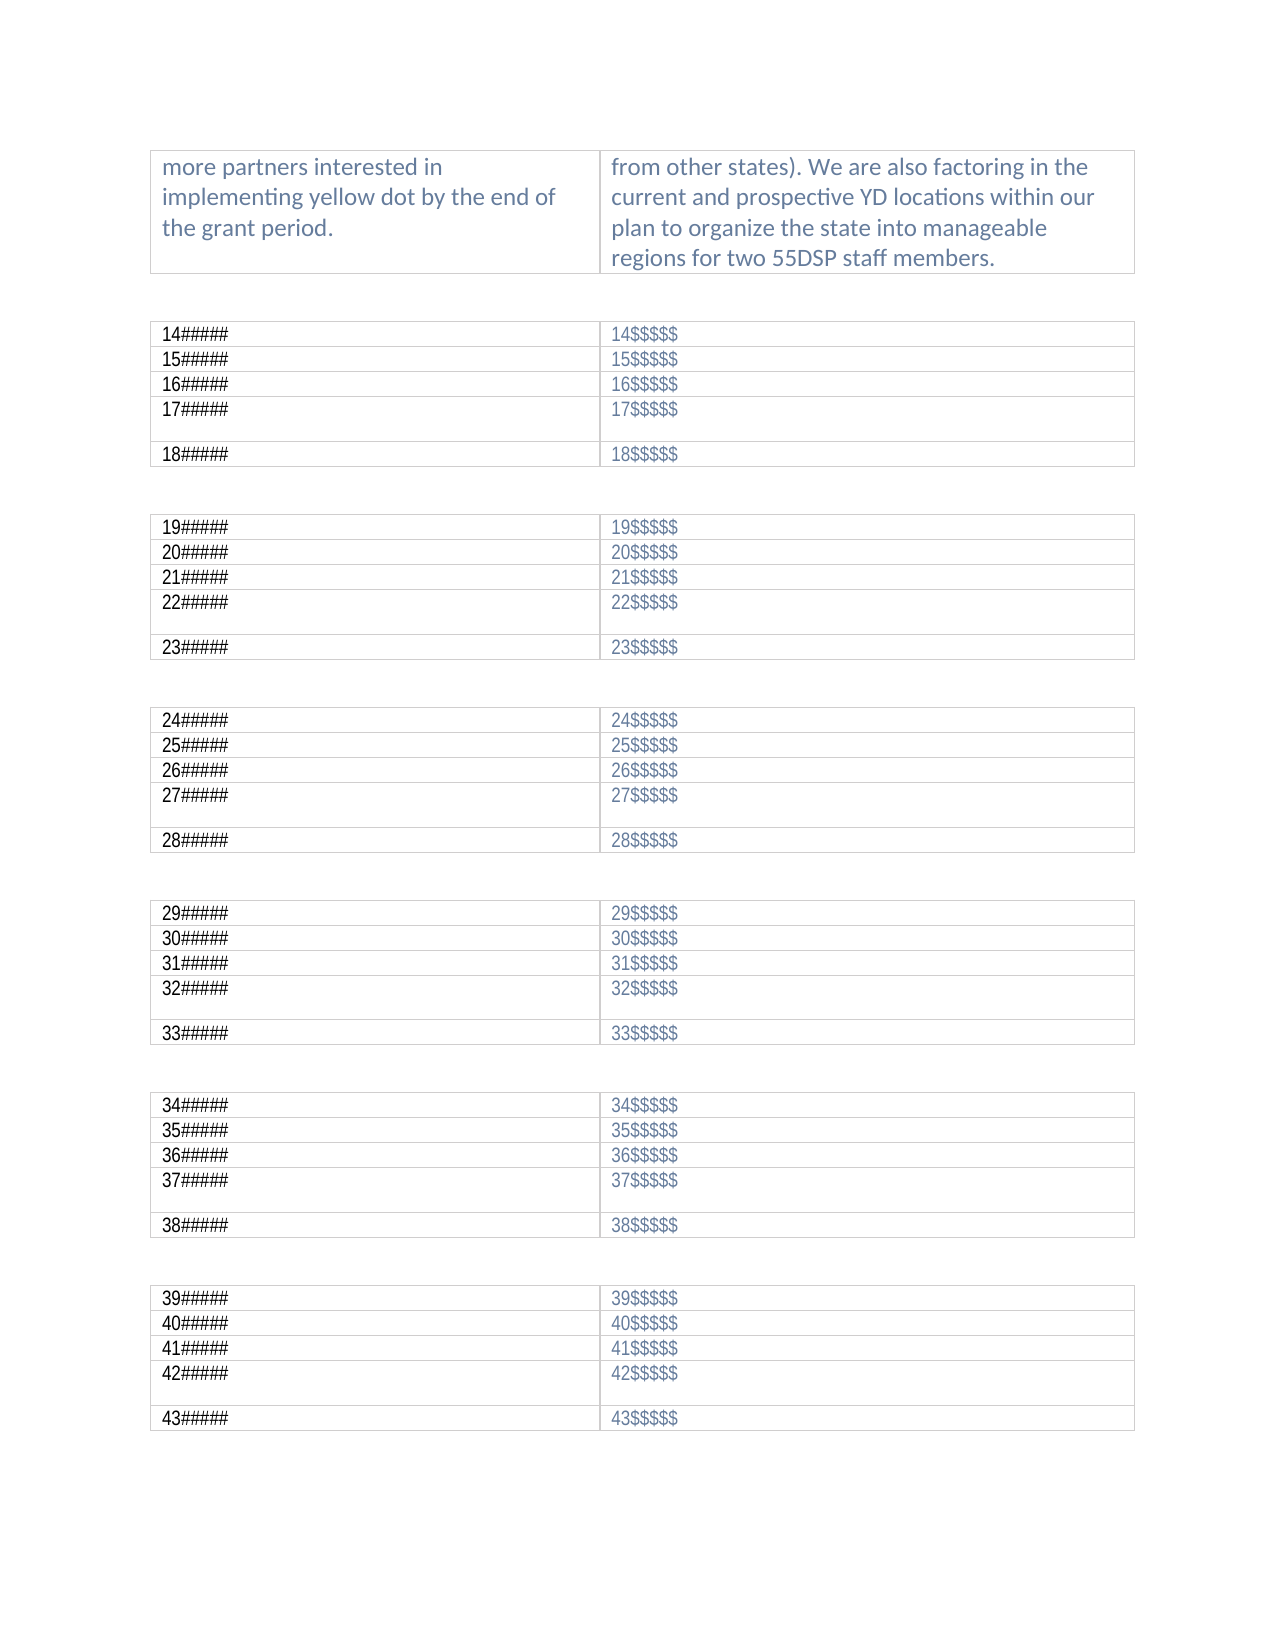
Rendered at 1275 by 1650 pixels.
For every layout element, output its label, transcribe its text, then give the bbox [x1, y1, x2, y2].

table_cell 32##### [151, 976, 599, 1019]
table_header 19##### [151, 515, 599, 539]
table_cell 16$$$$$ [601, 372, 1134, 396]
table_cell 21##### [151, 565, 599, 589]
table_cell 20##### [151, 540, 599, 564]
table_cell 36$$$$$ [601, 1143, 1134, 1167]
table_cell 28$$$$$ [601, 828, 1134, 852]
table_cell 37$$$$$ [601, 1168, 1134, 1212]
table_cell 35$$$$$ [601, 1118, 1134, 1142]
table_cell 38$$$$$ [601, 1213, 1134, 1237]
table_cell 18##### [151, 442, 599, 466]
table_cell 18$$$$$ [601, 442, 1134, 466]
table_cell 28##### [151, 828, 599, 852]
table_cell 43$$$$$ [601, 1406, 1134, 1430]
table_header 34##### [151, 1093, 599, 1117]
table_cell 16##### [151, 372, 599, 396]
table_cell 31##### [151, 951, 599, 974]
table_cell 26$$$$$ [601, 758, 1134, 782]
table_header 14##### [151, 322, 599, 346]
table_cell 40##### [151, 1311, 599, 1335]
table_cell 42$$$$$ [601, 1361, 1134, 1405]
table_cell 31$$$$$ [601, 951, 1134, 974]
table_cell 27##### [151, 783, 599, 827]
table_header 24$$$$$ [601, 708, 1134, 732]
table_cell 41$$$$$ [601, 1336, 1134, 1360]
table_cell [601, 151, 1134, 273]
table_header 39$$$$$ [601, 1286, 1134, 1310]
table_cell 40$$$$$ [601, 1311, 1134, 1335]
table_cell 27$$$$$ [601, 783, 1134, 827]
table_cell 22$$$$$ [601, 590, 1134, 634]
table_cell 20$$$$$ [601, 540, 1134, 564]
table_cell 23$$$$$ [601, 635, 1134, 659]
table_cell 33##### [151, 1020, 599, 1044]
table_cell 35##### [151, 1118, 599, 1142]
table_cell 36##### [151, 1143, 599, 1167]
table_cell 15$$$$$ [601, 347, 1134, 371]
table_cell 43##### [151, 1406, 599, 1430]
table_cell 25$$$$$ [601, 733, 1134, 757]
table_cell 37##### [151, 1168, 599, 1212]
table_cell 33$$$$$ [601, 1020, 1134, 1044]
table_cell 32$$$$$ [601, 976, 1134, 1019]
table_cell 23##### [151, 635, 599, 659]
table_cell 42##### [151, 1361, 599, 1405]
table_cell 22##### [151, 590, 599, 634]
table_header 29$$$$$ [601, 901, 1134, 924]
table_cell 41##### [151, 1336, 599, 1360]
table_header 19$$$$$ [601, 515, 1134, 539]
table_header 14$$$$$ [601, 322, 1134, 346]
table_cell 38##### [151, 1213, 599, 1237]
table_header 39##### [151, 1286, 599, 1310]
table_cell 30$$$$$ [601, 926, 1134, 949]
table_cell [151, 151, 599, 273]
table_header 29##### [151, 901, 599, 924]
table_cell 26##### [151, 758, 599, 782]
table_cell 17$$$$$ [601, 397, 1134, 441]
table_cell 15##### [151, 347, 599, 371]
table_cell 30##### [151, 926, 599, 949]
table_header 24##### [151, 708, 599, 732]
table_header 34$$$$$ [601, 1093, 1134, 1117]
table_cell 25##### [151, 733, 599, 757]
table_cell 17##### [151, 397, 599, 441]
table_cell 21$$$$$ [601, 565, 1134, 589]
